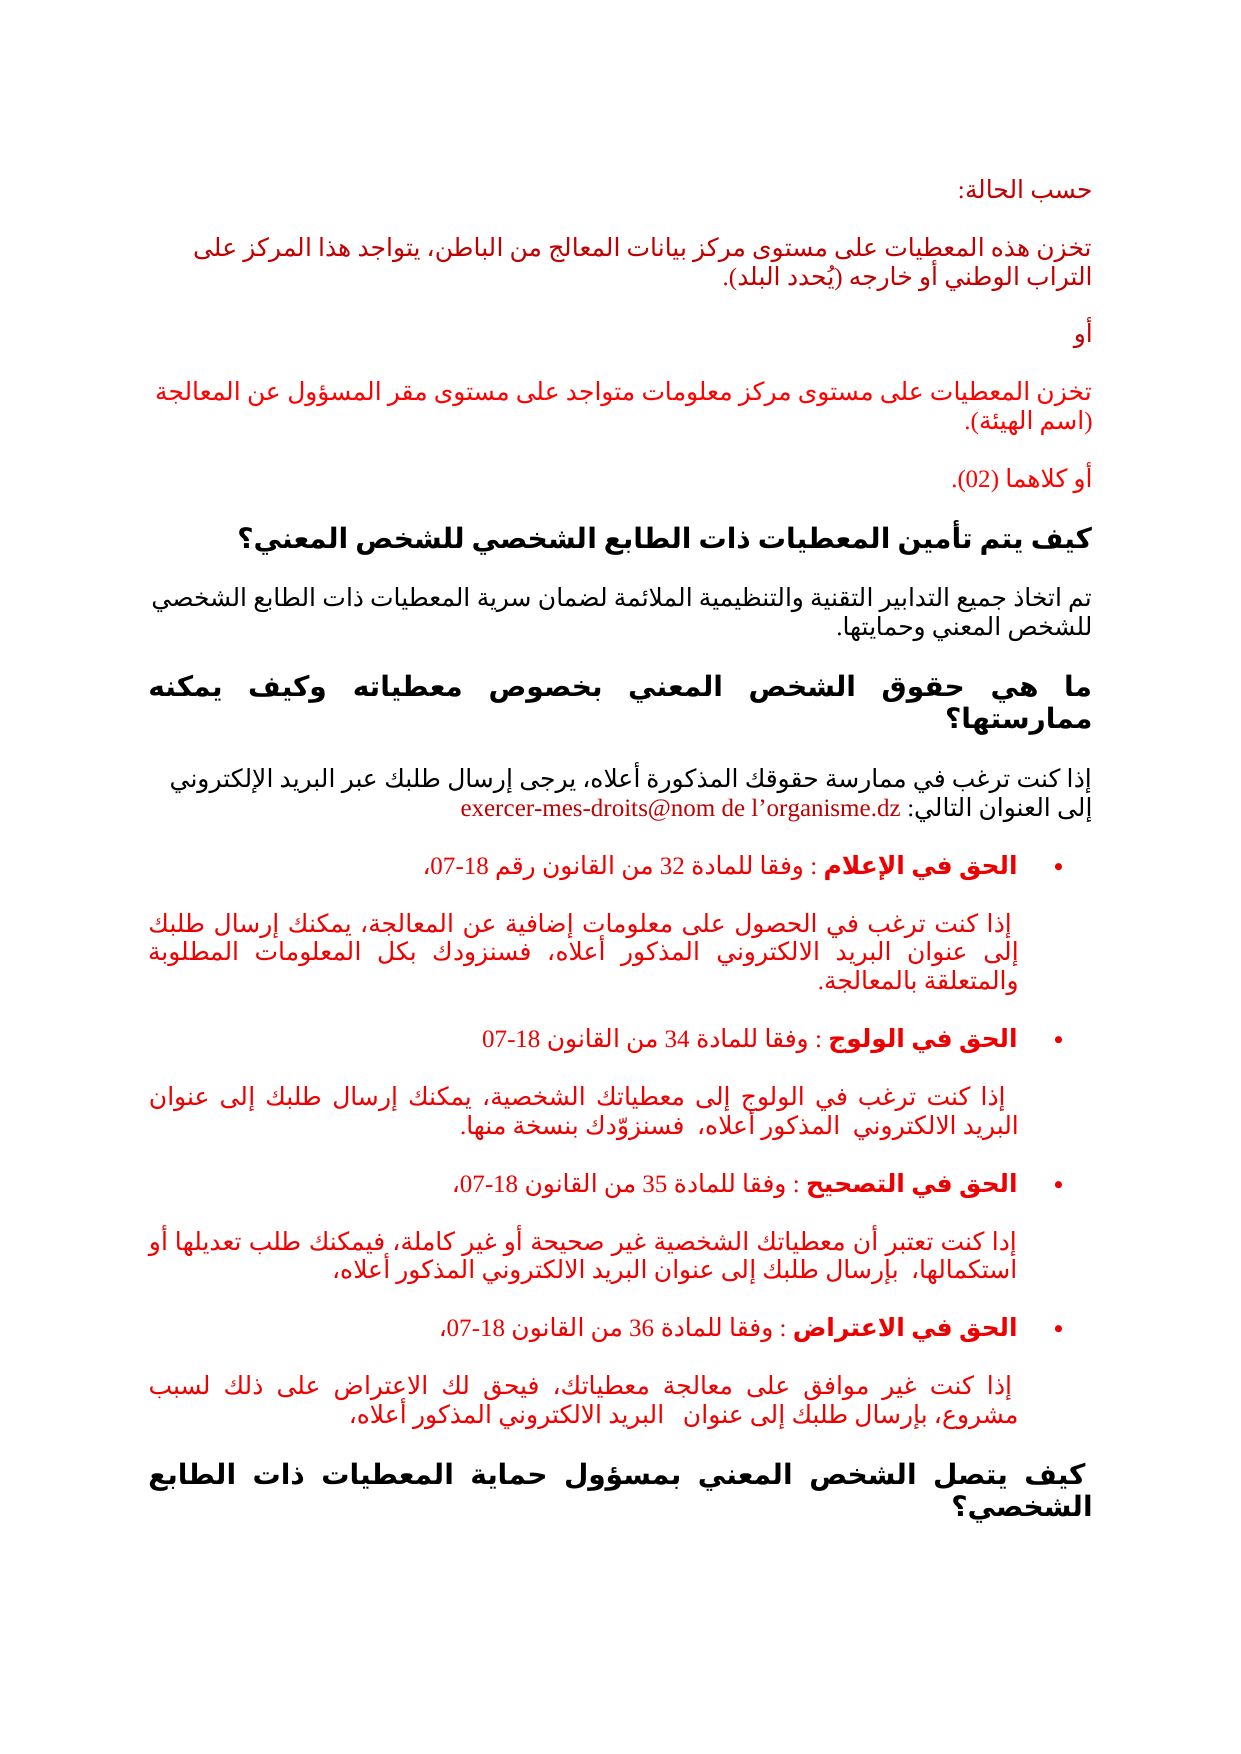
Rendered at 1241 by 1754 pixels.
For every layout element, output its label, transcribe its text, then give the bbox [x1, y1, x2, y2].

text كيف يتم تأمين المعطيات ذات الطابع الشخصي للشخص المعني؟ [148, 522, 1093, 554]
text أو كلاهما (02). [148, 464, 1093, 493]
text ما هي حقوق الشخص المعني بخصوص معطياته وكيف يمكنه ممارستها؟ [148, 670, 1093, 735]
text أو [148, 319, 1093, 348]
text إذا كنت غير موافق على معالجة معطياتك، فيحق لك الاعتراض على ذلك لسبب مشروع، بإرسال طلبك إلى عنوان البريد الالكتروني المذكور أعلاه، [148, 1371, 1019, 1429]
text تخزن هذه المعطيات على مستوى مركز بيانات المعالج من الباطن، يتواجد هذا المركز على التراب الوطني أو خارجه (يُحدد البلد). [148, 233, 1093, 290]
text إدا كنت تعتبر أن معطياتك الشخصية غير صحيحة أو غير كاملة، فيمكنك طلب تعديلها أو استكمالها، بإرسال طلبك إلى عنوان البريد الالكتروني المذكور أعلاه، [148, 1227, 1018, 1284]
text تخزن المعطيات على مستوى مركز معلومات متواجد على مستوى مقر المسؤول عن المعالجة (اسم الهيئة). [148, 377, 1093, 435]
text تم اتخاذ جميع التدابير التقنية والتنظيمية الملائمة لضمان سرية المعطيات ذات الطابع الشخصي للشخص المعني وحمايتها. [148, 583, 1093, 641]
text حسب الحالة: [148, 175, 1093, 204]
list الحق في الاعتراض : وفقا للمادة 36 من القانون 18-07، [148, 1313, 1055, 1342]
list الحق في الإعلام : وفقا للمادة 32 من القانون رقم 18-07، [148, 851, 1055, 879]
text إذا كنت ترغب في الحصول على معلومات إضافية عن المعالجة، يمكنك إرسال طلبك إلى عنوان البريد الالكتروني المذكور أعلاه، فسنزودك بكل المعلومات المطلوبة والمتعلقة بالمعالجة. [148, 909, 1019, 995]
text إذا كنت ترغب في الولوج إلى معطياتك الشخصية، يمكنك إرسال طلبك إلى عنوان البريد الالكتروني المذكور أعلاه، فسنزوّدك بنسخة منها. [148, 1082, 1019, 1139]
text كيف يتصل الشخص المعني بمسؤول حماية المعطيات ذات الطابع الشخصي؟ [148, 1458, 1093, 1523]
text إذا كنت ترغب في ممارسة حقوقك المذكورة أعلاه، يرجى إرسال طلبك عبر البريد الإلكتروني إلى العنوان التالي: exercer-mes-droits@nom de l’organisme.dz [148, 764, 1093, 822]
list الحق في التصحيح : وفقا للمادة 35 من القانون 18-07، [148, 1169, 1055, 1197]
list الحق في الولوج : وفقا للمادة 34 من القانون 18-07 [148, 1024, 1055, 1053]
